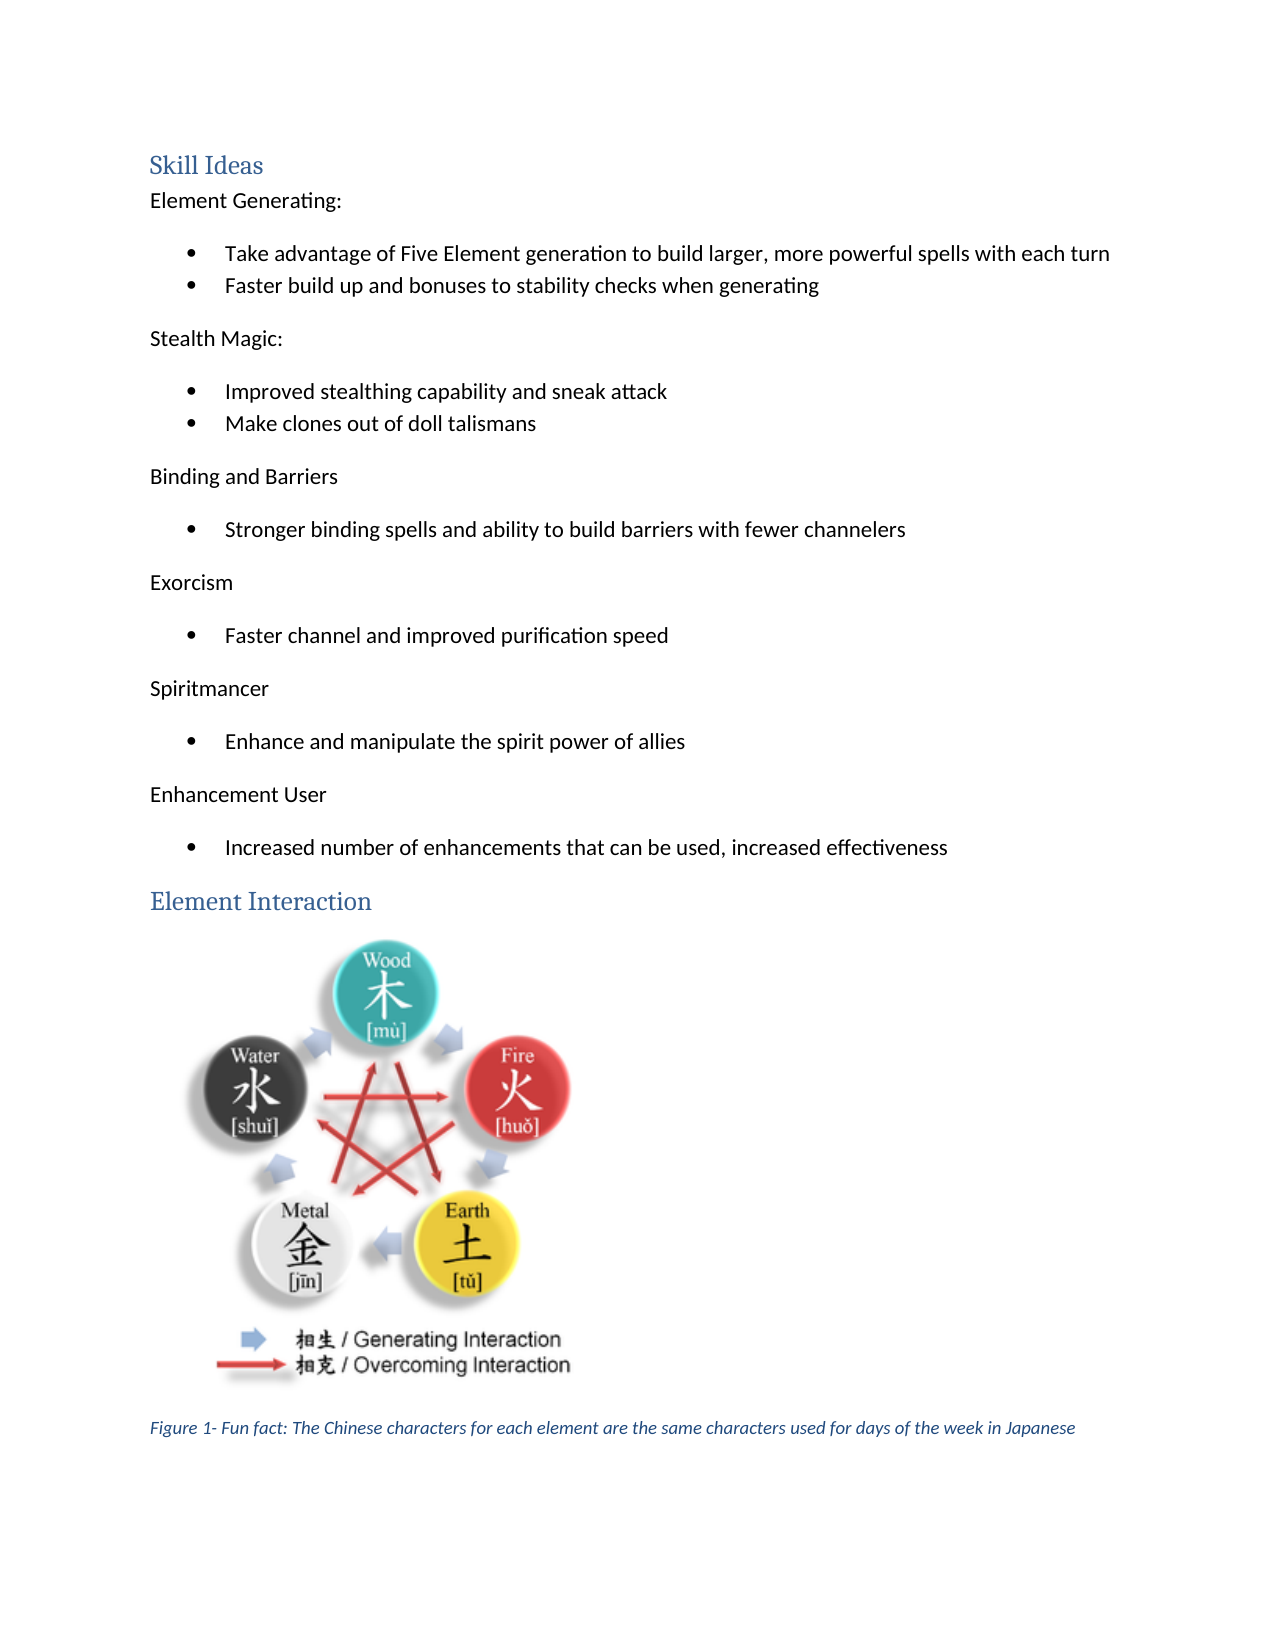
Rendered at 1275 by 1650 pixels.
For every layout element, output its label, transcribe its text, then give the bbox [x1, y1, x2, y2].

list Stronger binding spells and ability to build barriers with fewer channelers [187, 515, 1125, 543]
text Enhancement User [150, 780, 1125, 808]
list Increased number of enhancements that can be used, increased effectiveness [187, 833, 1125, 861]
picture [150, 922, 619, 1391]
list Take advantage of Five Element generation to build larger, more powerful spells with each turn [187, 239, 1125, 267]
text Binding and Barriers [150, 462, 1125, 490]
text Stealth Magic: [150, 324, 1125, 352]
list Enhance and manipulate the spirit power of allies [187, 727, 1125, 755]
text Exorcism [150, 568, 1125, 596]
list Improved stealthing capability and sneak attack [187, 377, 1125, 405]
text Figure 1- Fun fact: The Chinese characters for each element are the same characters used for days of the week in Japanese [150, 1416, 1125, 1439]
list Make clones out of doll talismans [187, 409, 1125, 437]
text Element Generating: [150, 186, 1125, 214]
subtitle Skill Ideas [150, 150, 1125, 181]
list Faster build up and bonuses to stability checks when generating [187, 271, 1125, 299]
subtitle Element Interaction [150, 886, 1125, 917]
text Spiritmancer [150, 674, 1125, 702]
list Faster channel and improved purification speed [187, 621, 1125, 649]
